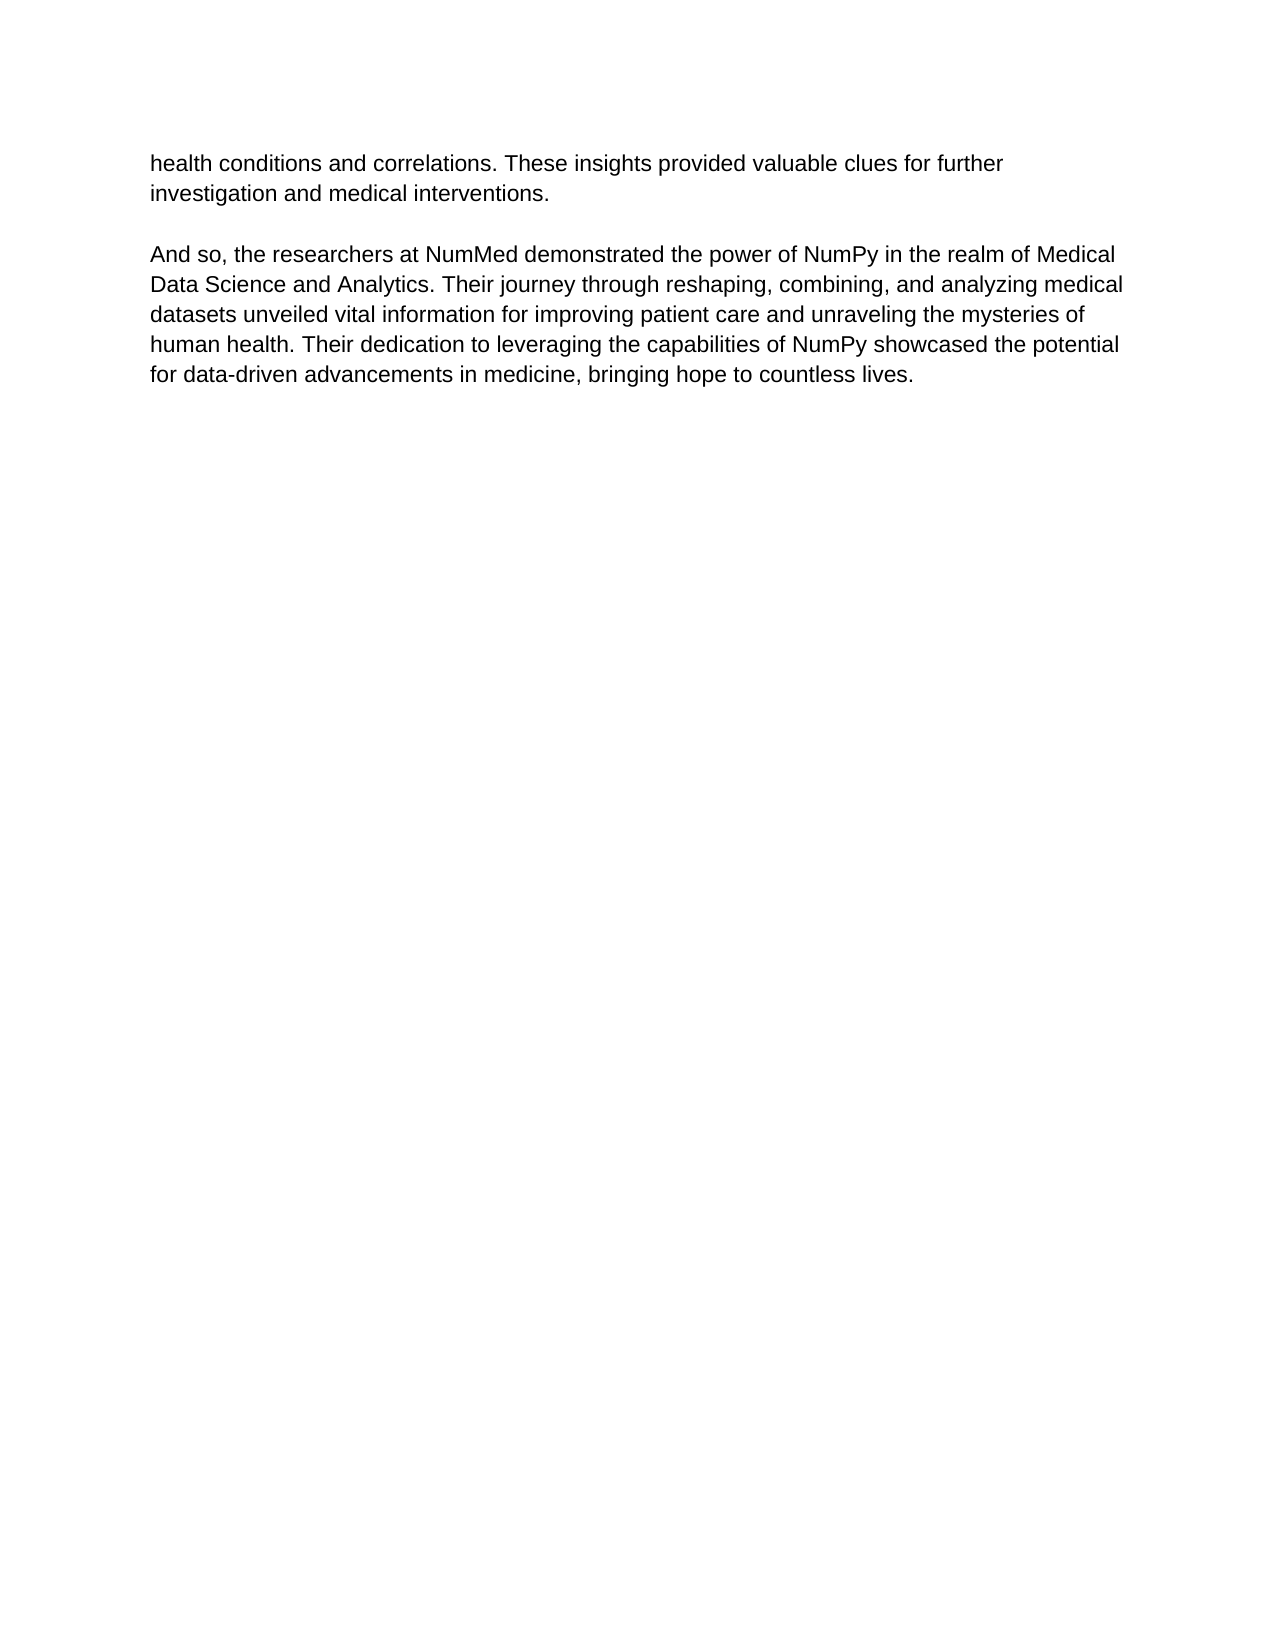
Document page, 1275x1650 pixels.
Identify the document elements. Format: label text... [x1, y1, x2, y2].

text And so, the researchers at NumMed demonstrated the power of NumPy in the realm of Medical Data Science and Analytics. Their journey through reshaping, combining, and analyzing medical datasets unveiled vital information for improving patient care and unraveling the mysteries of human health. Their dedication to leveraging the capabilities of NumPy showcased the potential for data-driven advancements in medicine, bringing hope to countless lives. [150, 241, 1125, 388]
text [150, 150, 1125, 207]
